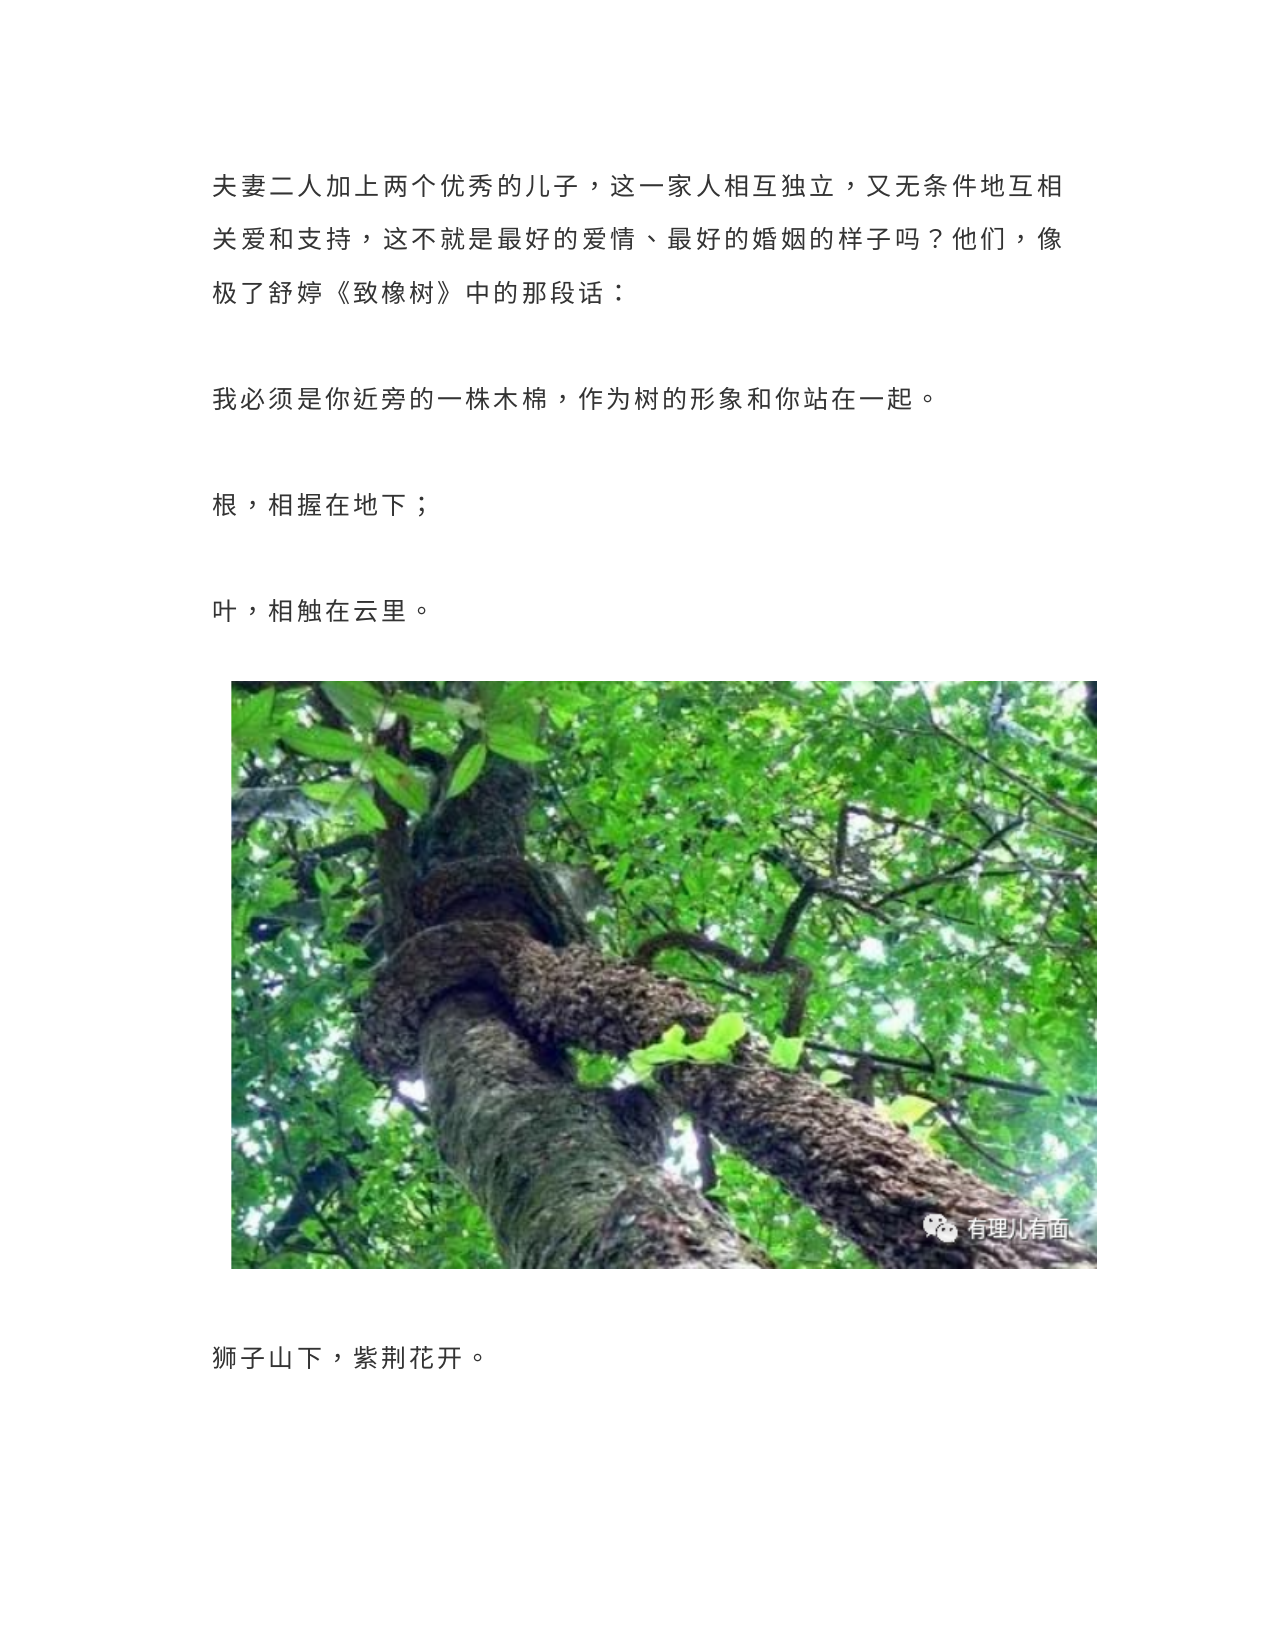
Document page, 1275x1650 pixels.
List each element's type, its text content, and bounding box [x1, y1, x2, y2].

text 夫妻二人加上两个优秀的儿子，这一家人相互独立，又无条件地互相关爱和支持，这不就是最好的爱情、最好的婚姻的样子吗？他们，像极了舒婷《致橡树》中的那段话： [212, 150, 1062, 309]
text 狮子山下，紫荆花开。 [212, 1322, 1062, 1375]
text 我必须是你近旁的一株木棉，作为树的形象和你站在一起。 [212, 362, 1062, 416]
text 叶，相触在云里。 [212, 575, 1062, 628]
picture [231, 681, 1097, 1269]
text 根，相握在地下； [212, 469, 1062, 522]
